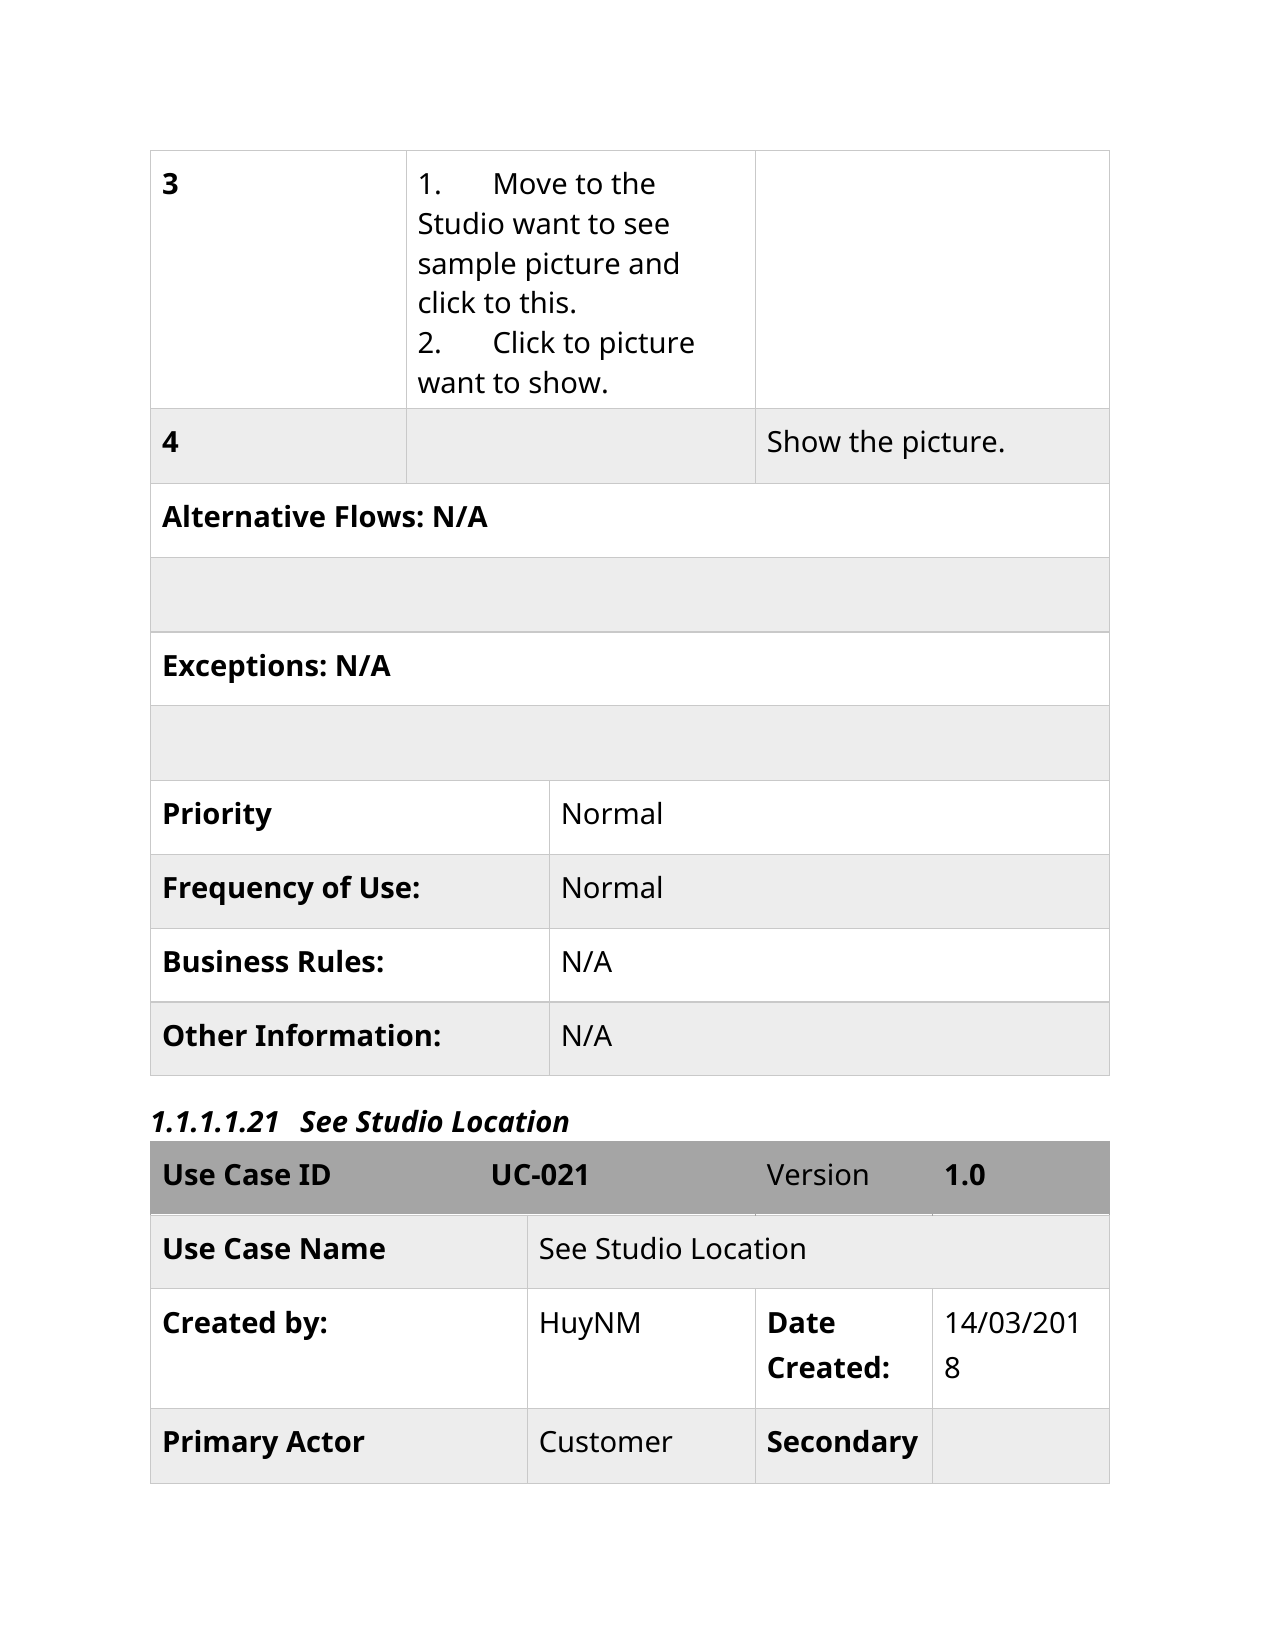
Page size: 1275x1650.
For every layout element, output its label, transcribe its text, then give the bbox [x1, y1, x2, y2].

table_cell [756, 151, 1109, 408]
list See Studio Location [150, 1101, 1124, 1141]
table_cell [151, 558, 1109, 631]
table_cell N/A [550, 929, 1109, 1001]
table_cell [151, 706, 1109, 780]
table_cell Other Information: [151, 1003, 549, 1075]
table_cell Use Case Name [151, 1216, 527, 1288]
table_cell 3 [151, 151, 406, 408]
table_cell HuyNM [528, 1289, 755, 1408]
table_cell Exceptions: N/A [151, 633, 1109, 705]
table_cell 14/03/2018 [933, 1289, 1109, 1408]
table_cell [407, 409, 755, 483]
table_cell Move to the Studio want to see sample picture and click to this. Click to picture want to show. [407, 151, 755, 408]
table_cell Primary Actor [151, 1409, 527, 1483]
table_cell N/A [550, 1003, 1109, 1075]
table_cell Normal [550, 781, 1109, 854]
table_header 1.0 [933, 1142, 1109, 1214]
table_cell Secondary Actor [756, 1409, 932, 1483]
table_header Version [756, 1142, 932, 1214]
table_cell Business Rules: [151, 929, 549, 1001]
table_cell [933, 1409, 1109, 1483]
table_header Use Case ID UC-021 [151, 1142, 755, 1214]
table_cell See Studio Location [528, 1216, 1109, 1288]
table_cell Alternative Flows: N/A [151, 484, 1109, 557]
table_cell Customer [528, 1409, 755, 1483]
table_cell 4 [151, 409, 406, 483]
table_cell Date Created: [756, 1289, 932, 1408]
table_cell Priority [151, 781, 549, 854]
table_cell Created by: [151, 1289, 527, 1408]
table_cell Show the picture. [756, 409, 1109, 483]
table_cell Normal [550, 855, 1109, 928]
table_cell Frequency of Use: [151, 855, 549, 928]
